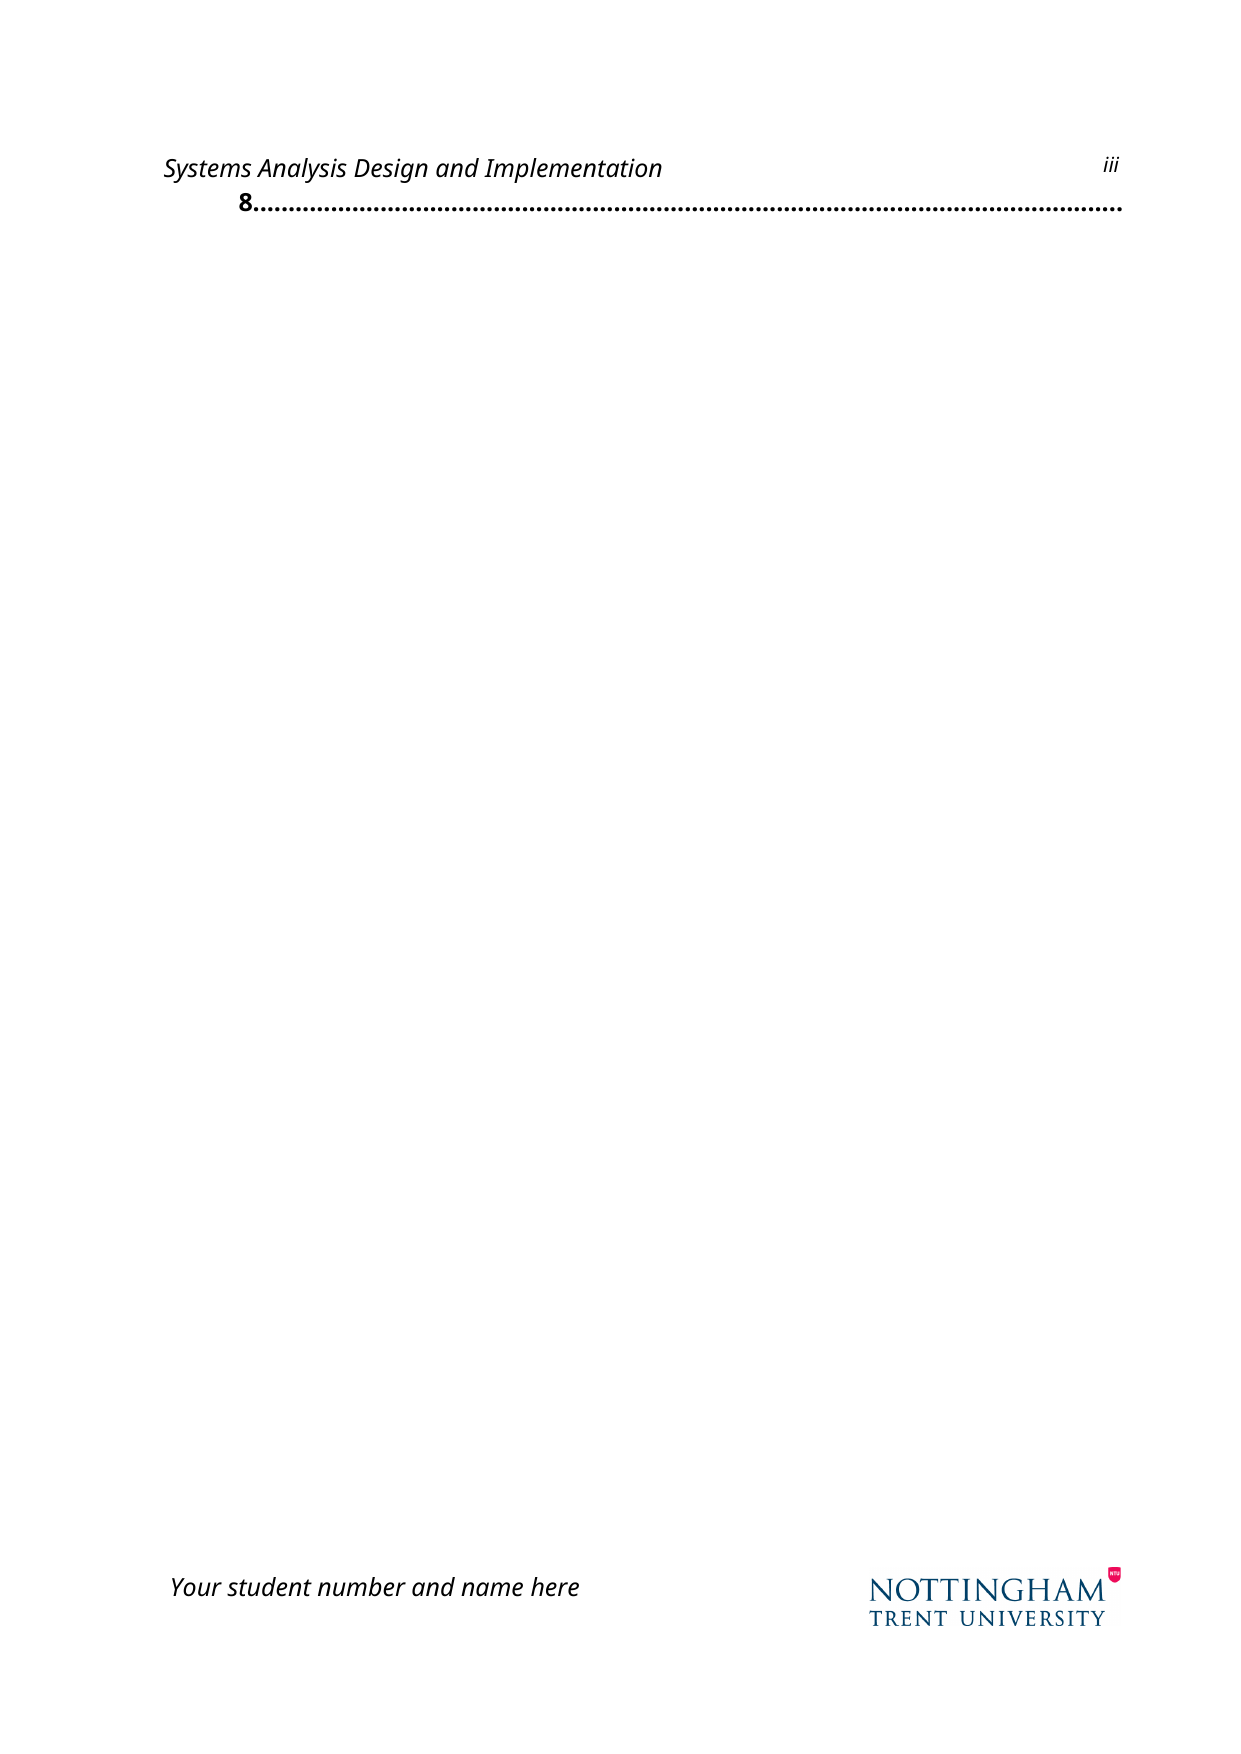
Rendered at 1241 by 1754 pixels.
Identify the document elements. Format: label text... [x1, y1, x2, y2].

text 8. 8 [238, 184, 1101, 218]
picture [869, 1567, 1121, 1626]
